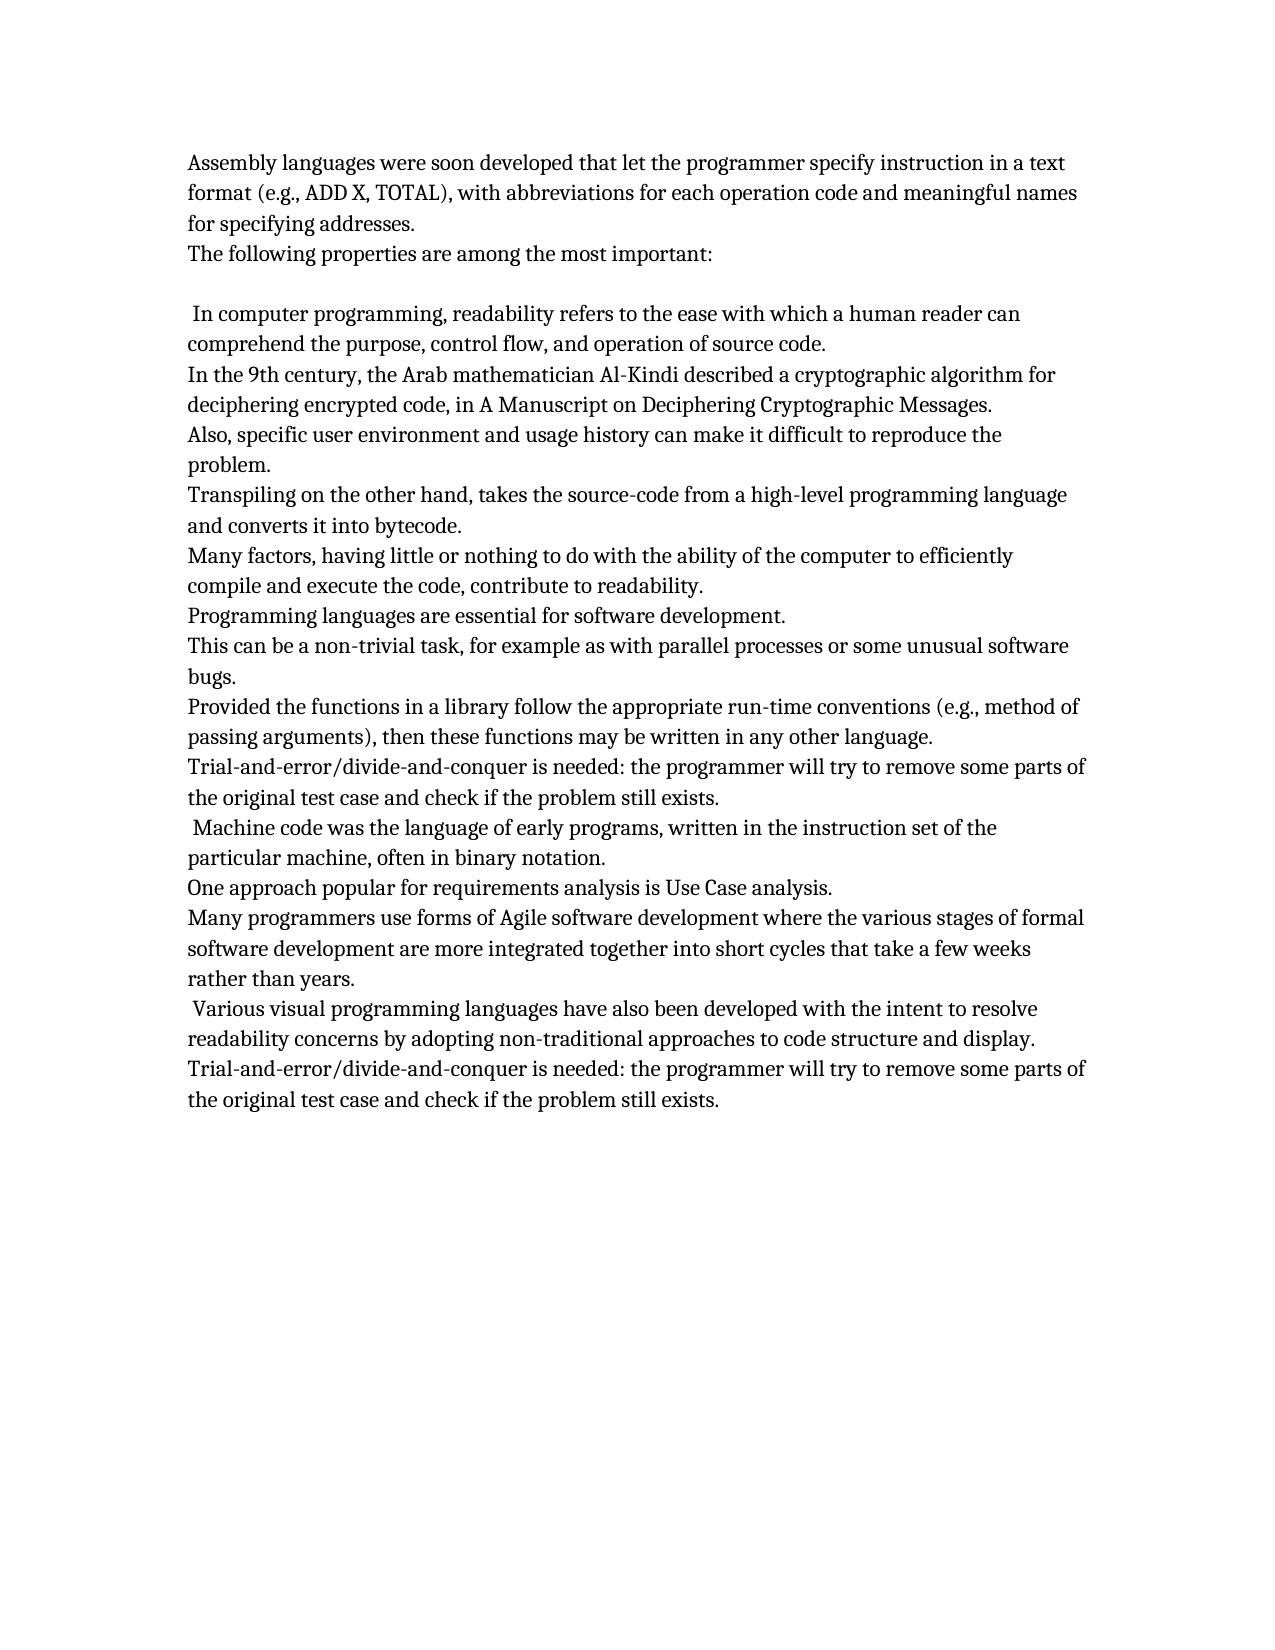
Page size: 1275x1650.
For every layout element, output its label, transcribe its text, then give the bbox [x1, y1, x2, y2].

text Assembly languages were soon developed that let the programmer specify instruction in a text format (e.g., ADD X, TOTAL), with abbreviations for each operation code and meaningful names for specifying addresses. The following properties are among the most important: In computer programming, readability refers to the ease with which a human reader can comprehend the purpose, control flow, and operation of source code. In the 9th century, the Arab mathematician Al-Kindi described a cryptographic algorithm for deciphering encrypted code, in A Manuscript on Deciphering Cryptographic Messages. Also, specific user environment and usage history can make it difficult to reproduce the problem. Transpiling on the other hand, takes the source-code from a high-level programming language and converts it into bytecode. Many factors, having little or nothing to do with the ability of the computer to efficiently compile and execute the code, contribute to readability. Programming languages are essential for software development. This can be a non-trivial task, for example as with parallel processes or some unusual software bugs. Provided the functions in a library follow the appropriate run-time conventions (e.g., method of passing arguments), then these functions may be written in any other language. Trial-and-error/divide-and-conquer is needed: the programmer will try to remove some parts of the original test case and check if the problem still exists. Machine code was the language of early programs, written in the instruction set of the particular machine, often in binary notation. One approach popular for requirements analysis is Use Case analysis. Many programmers use forms of Agile software development where the various stages of formal software development are more integrated together into short cycles that take a few weeks rather than years. Various visual programming languages have also been developed with the intent to resolve readability concerns by adopting non-traditional approaches to code structure and display. Trial-and-error/divide-and-conquer is needed: the programmer will try to remove some parts of the original test case and check if the problem still exists. [187, 150, 1087, 1113]
